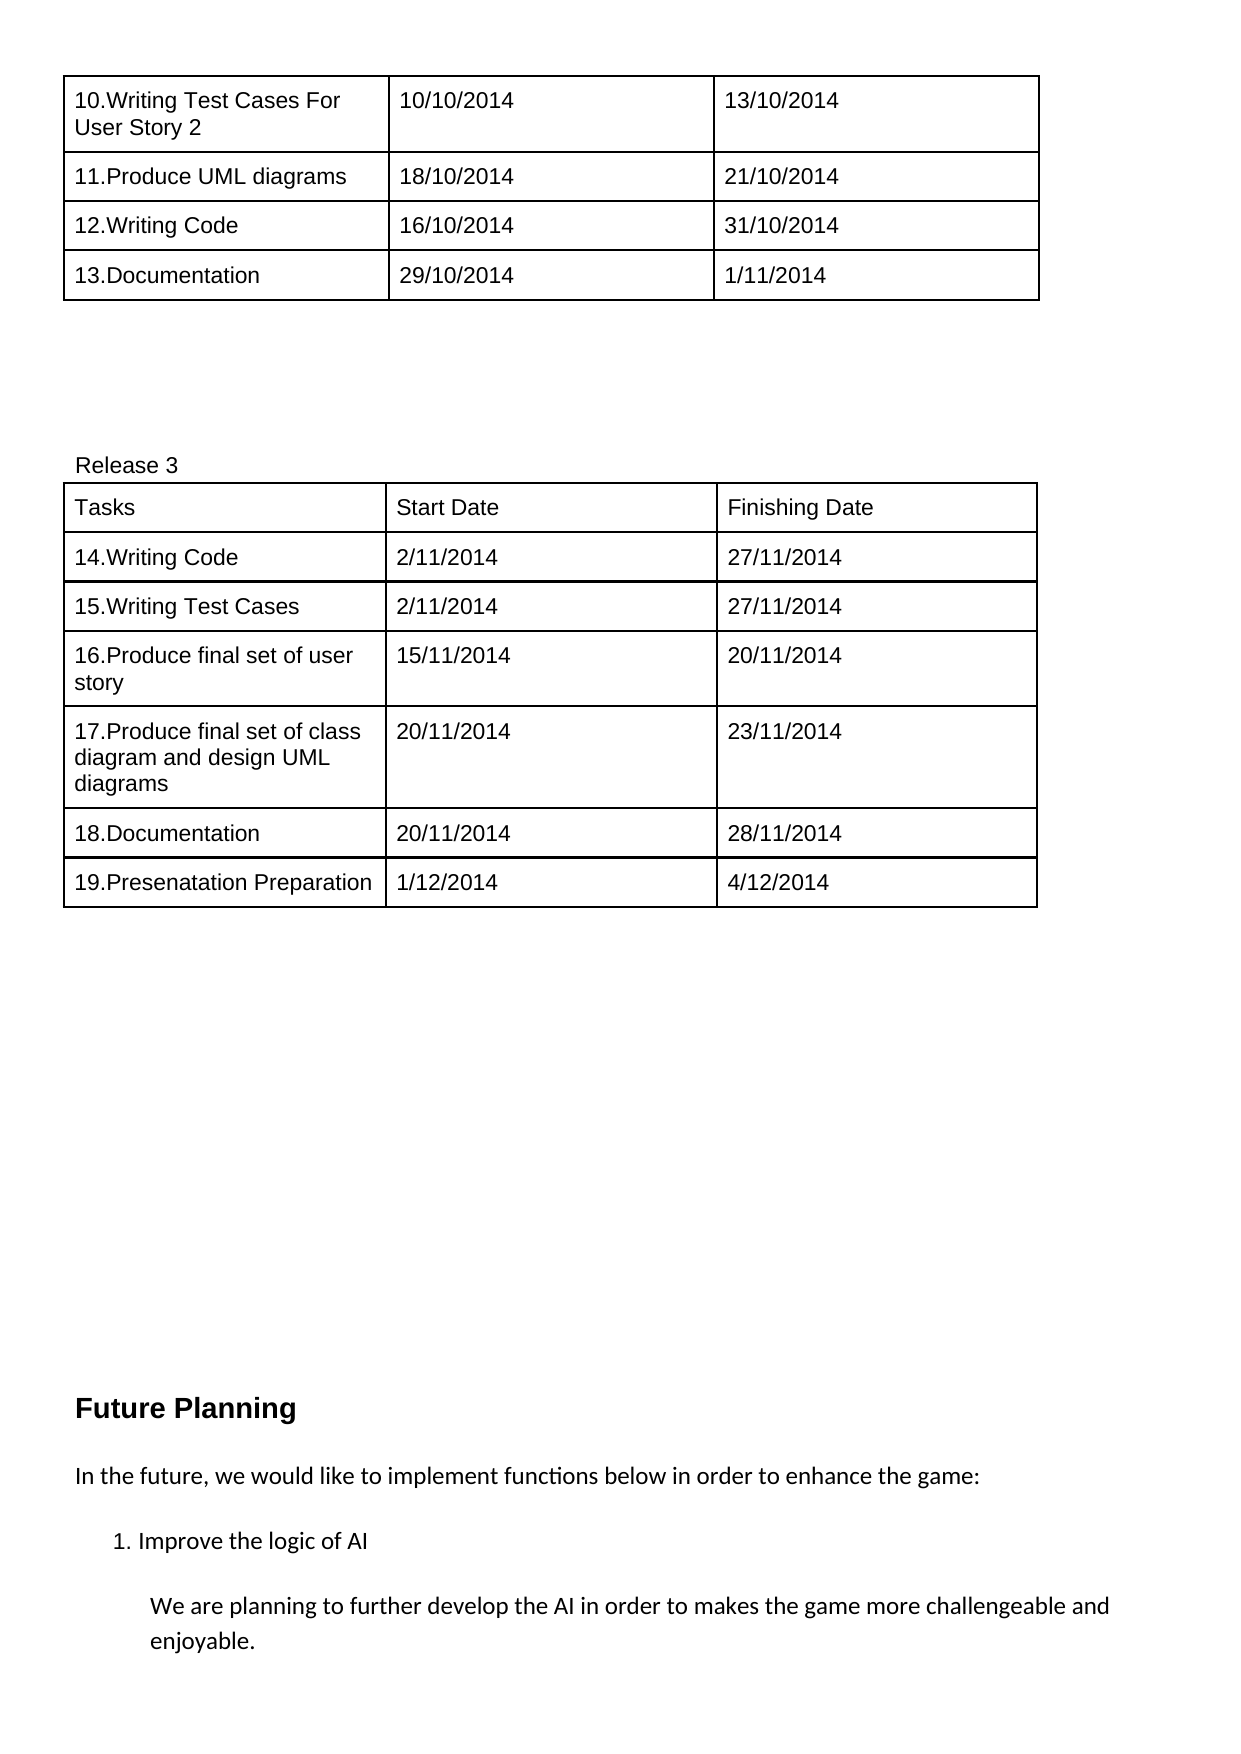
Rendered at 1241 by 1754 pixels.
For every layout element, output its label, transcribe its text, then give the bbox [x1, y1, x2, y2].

table_cell 2/11/2014 [387, 583, 716, 629]
table_cell 20/11/2014 [387, 707, 716, 807]
table_cell 12.Writing Code [65, 202, 388, 249]
table_cell 27/11/2014 [718, 533, 1036, 580]
table_cell 1/11/2014 [715, 251, 1038, 298]
table_cell 20/11/2014 [387, 809, 716, 856]
table_cell 27/11/2014 [718, 583, 1036, 629]
table_cell 15/11/2014 [387, 632, 716, 705]
table_cell 21/10/2014 [715, 153, 1038, 200]
text We are planning to further develop the AI in order to makes the game more challengeable and enjoyable. [150, 1590, 1165, 1656]
table_cell 31/10/2014 [715, 202, 1038, 249]
table_cell 23/11/2014 [718, 707, 1036, 807]
table_cell 17.Produce final set of class diagram and design UML diagrams [65, 707, 385, 807]
table_cell 2/11/2014 [387, 533, 716, 580]
table_cell 11.Produce UML diagrams [65, 153, 388, 200]
table_cell 19.Presenatation Preparation [65, 859, 385, 906]
table_cell 16.Produce final set of user story [65, 632, 385, 705]
table_cell 14.Writing Code [65, 533, 385, 580]
table_cell 28/11/2014 [718, 809, 1036, 856]
table_cell 16/10/2014 [390, 202, 713, 249]
table_cell 10.Writing Test Cases For User Story 2 [65, 77, 388, 151]
text Release 3 [75, 452, 1165, 478]
table_cell 15.Writing Test Cases [65, 583, 385, 629]
table_header Finishing Date [718, 484, 1036, 531]
table_cell 18.Documentation [65, 809, 385, 856]
table_cell 29/10/2014 [390, 251, 713, 298]
table_header Tasks [65, 484, 385, 531]
table_header Start Date [387, 484, 716, 531]
table_cell 10/10/2014 [390, 77, 713, 151]
table_cell 18/10/2014 [390, 153, 713, 200]
text In the future, we would like to implement functions below in order to enhance the game: [75, 1460, 1165, 1490]
table_cell 13.Documentation [65, 251, 388, 298]
text Future Planning [75, 1391, 1165, 1425]
list 1. Improve the logic of AI [113, 1525, 1165, 1556]
table_cell 13/10/2014 [715, 77, 1038, 151]
table_cell 1/12/2014 [387, 859, 716, 906]
table_cell 4/12/2014 [718, 859, 1036, 906]
table_cell 20/11/2014 [718, 632, 1036, 705]
